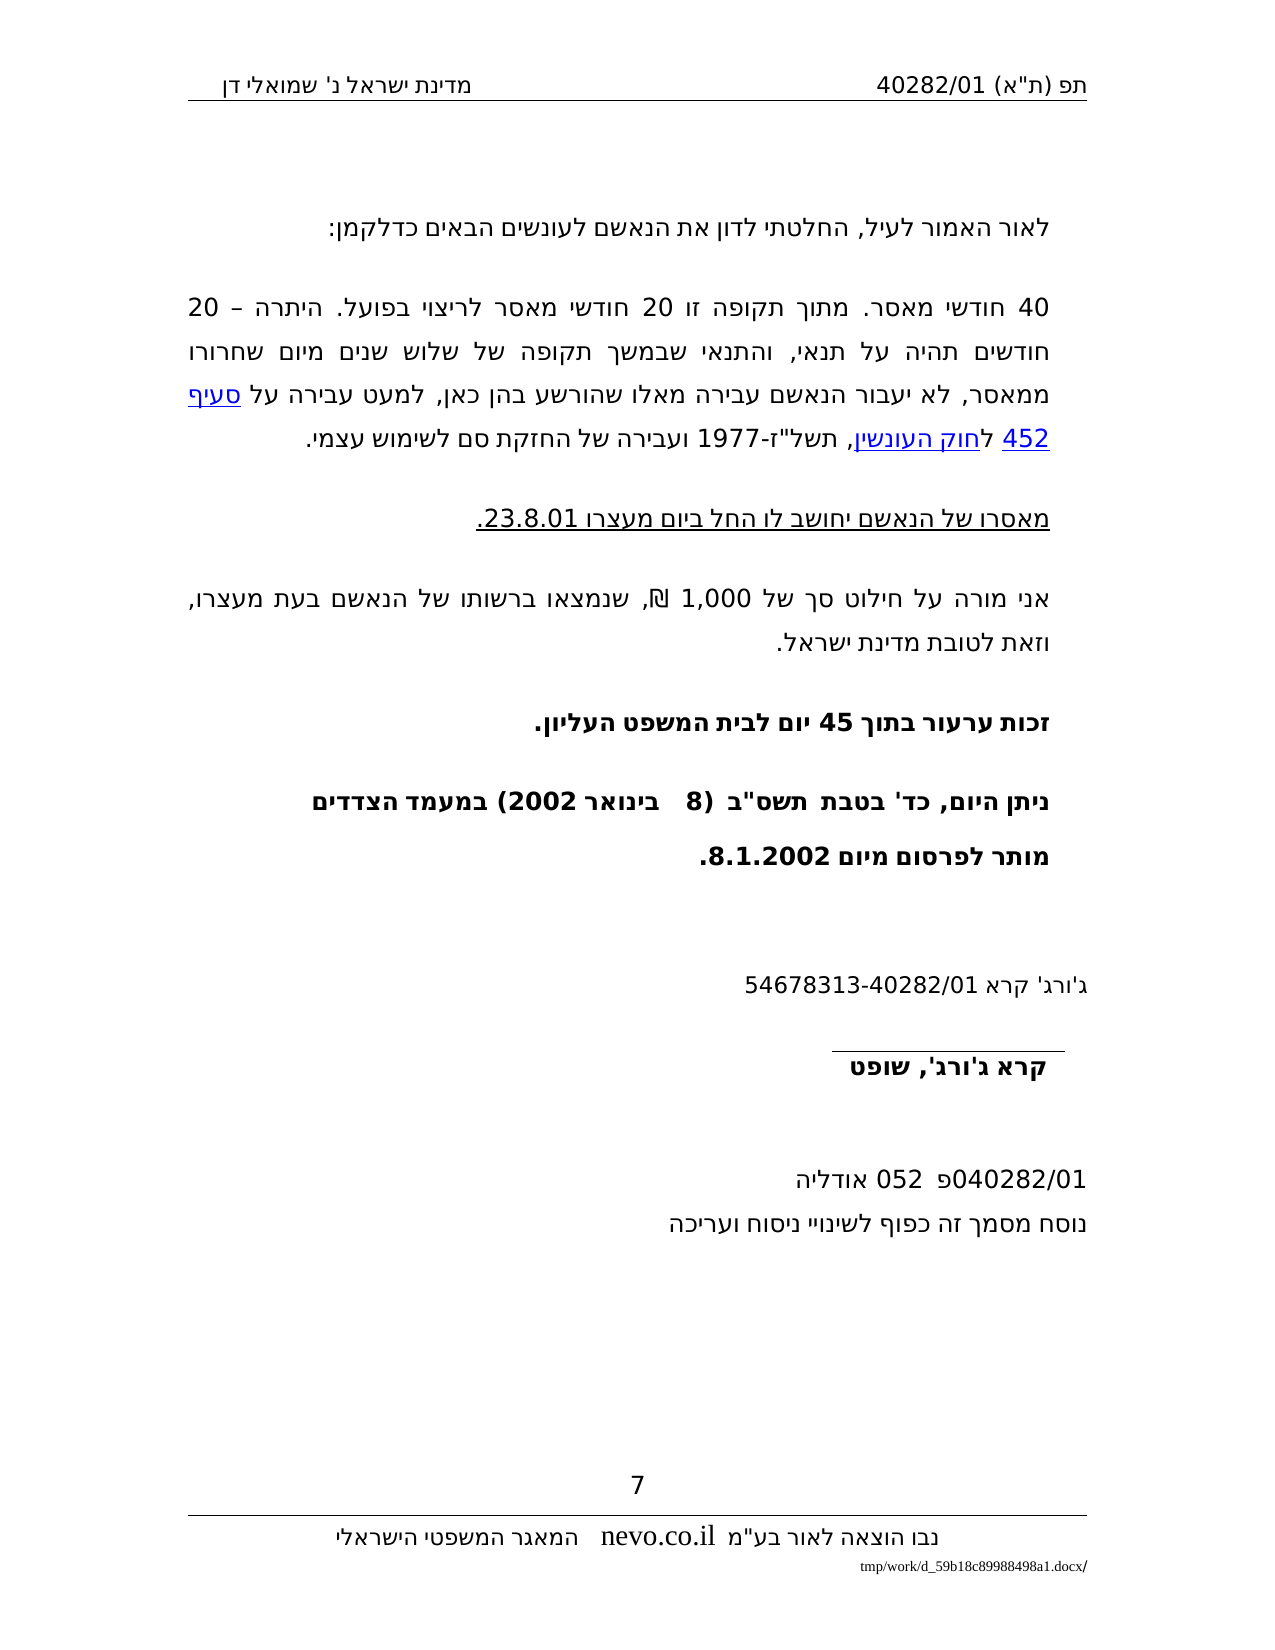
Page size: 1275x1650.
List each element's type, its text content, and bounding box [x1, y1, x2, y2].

text מותר לפרסום מיום 8.1.2002. [187, 842, 1087, 871]
table_header קרא ג'ורג', שופט [832, 1052, 1065, 1093]
text מאסרו של הנאשם יחושב לו החל ביום מעצרו 23.8.01. [187, 504, 1050, 533]
text נוסח מסמך זה כפוף לשינויי ניסוח ועריכה [187, 1209, 1087, 1238]
text אני מורה על חילוט סך של 1,000 ₪, שנמצאו ברשותו של הנאשם בעת מעצרו, וזאת לטובת מדינת ישראל. [187, 584, 1050, 657]
text ג'ורג' קרא 54678313-40282/01 [187, 972, 1087, 998]
text זכות ערעור בתוך 45 יום לבית המשפט העליון. [187, 708, 1050, 737]
text 040282/01פ 052 אודליה [187, 1166, 1087, 1195]
text לאור האמור לעיל, החלטתי לדון את הנאשם לעונשים הבאים כדלקמן: [187, 213, 1050, 242]
text 40 חודשי מאסר. מתוך תקופה זו 20 חודשי מאסר לריצוי בפועל. היתרה – 20 חודשים תהיה על תנאי, והתנאי שבמשך תקופה של שלוש שנים מיום שחרורו ממאסר, לא יעבור הנאשם עבירה מאלו שהורשע בהן כאן, למעט עבירה על סעיף 452 לחוק העונשין, תשל"ז-1977 ועבירה של החזקת סם לשימוש עצמי. [187, 293, 1050, 454]
text ניתן היום, כד' בטבת תשס"ב (8 בינואר 2002) במעמד הצדדים [187, 788, 1087, 817]
